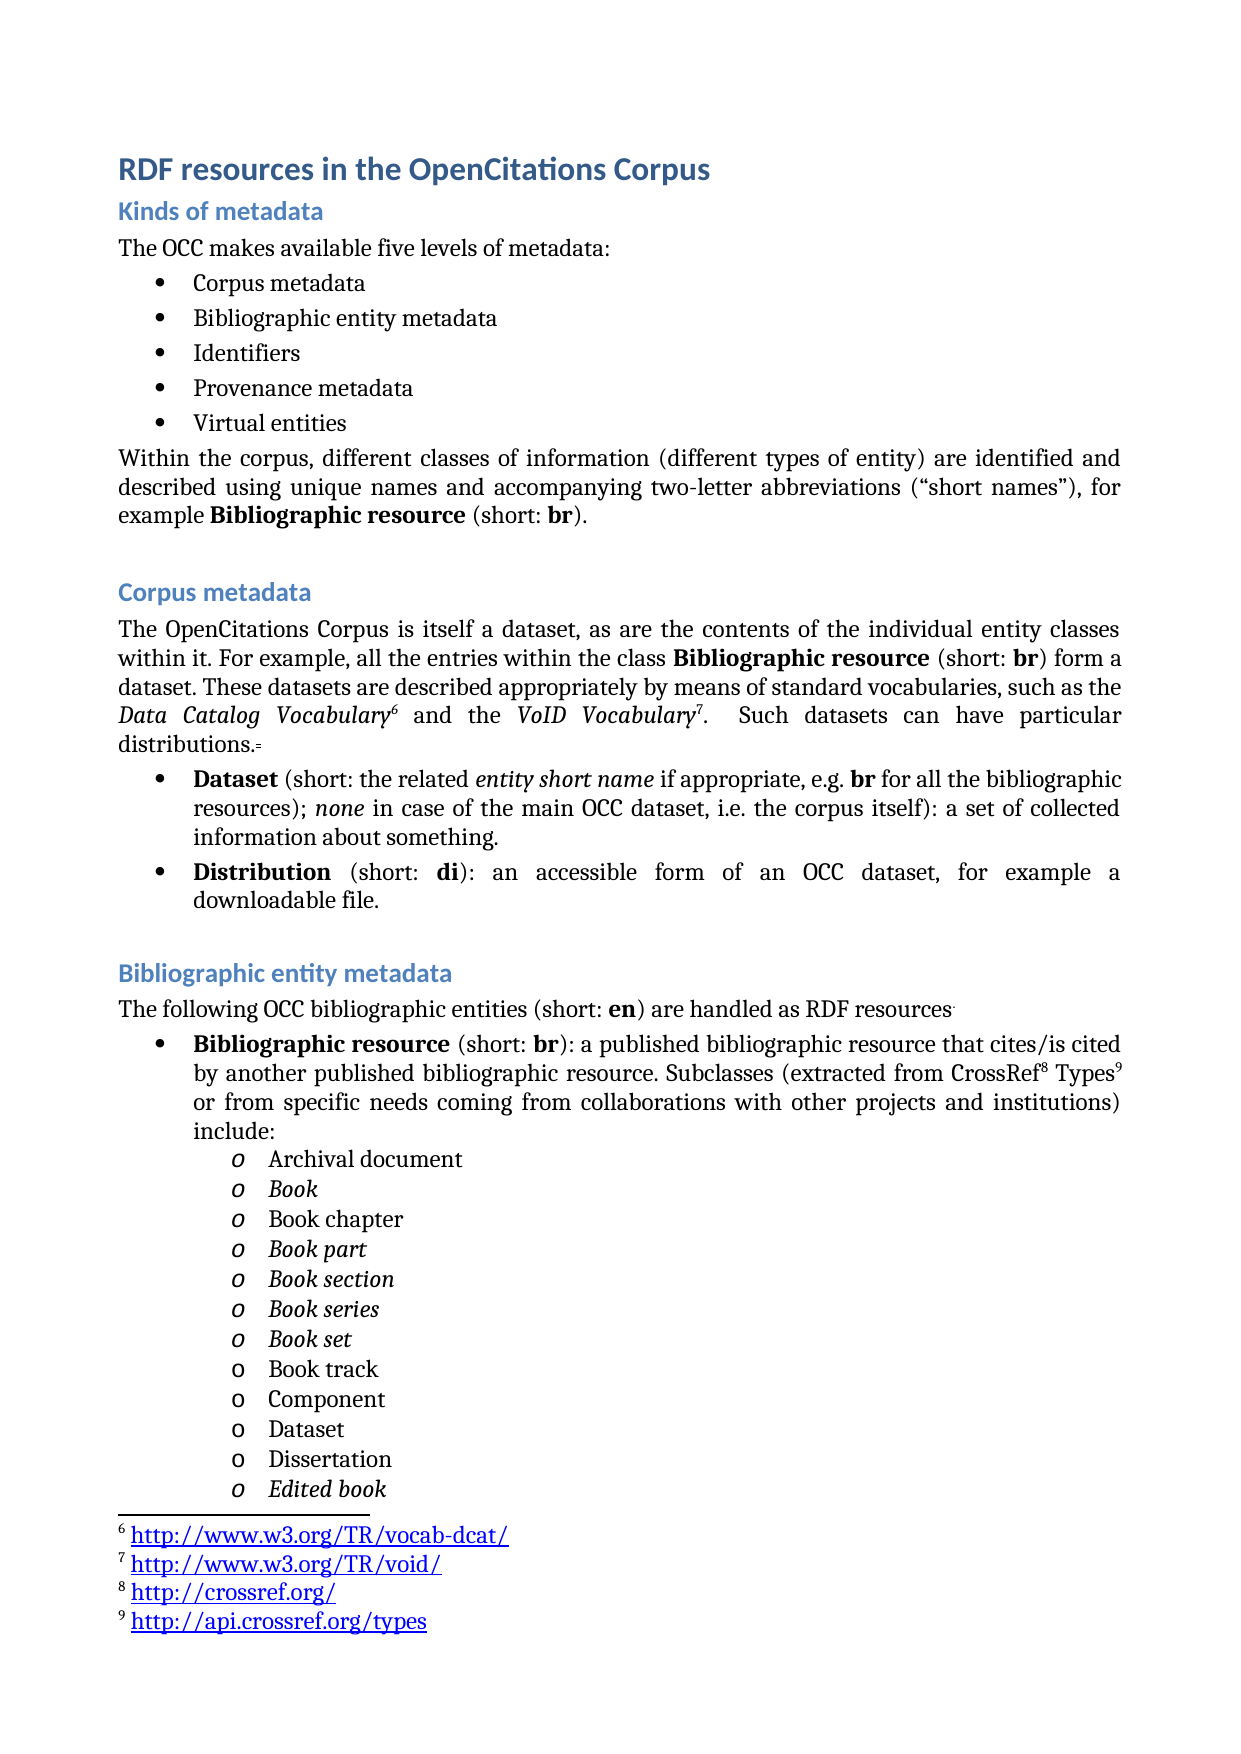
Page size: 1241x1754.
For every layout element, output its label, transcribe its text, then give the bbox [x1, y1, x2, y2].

list Bibliographic entity metadata [156, 304, 1122, 333]
text The OCC makes available levels of metadata: [118, 234, 1122, 263]
list Book section [231, 1265, 1122, 1295]
subtitle Bibliographic entity metadata [118, 956, 1122, 989]
text Within the corpus, different classes of information (different types of entity) are identified and described using unique names and accompanying two-letter abbreviations (“short names”), for example Bibliographic resource (short: br). [118, 444, 1122, 530]
list Provenance metadata [156, 374, 1122, 403]
list Book set [231, 1325, 1122, 1355]
text The following OCC bibliographic entities (short: en) are handled as RDF resources [118, 995, 1122, 1024]
list Distribution (short: di): an accessible form of an OCC dataset, for example a downloadable file. [156, 857, 1122, 915]
list Book [231, 1175, 1122, 1205]
list Dataset (short: the related entity short name if appropriate, e.g. br for all the bibliographic resources); none in case of the main OCC dataset, i.e. the corpus itself): a set of collected information about something. [156, 765, 1122, 851]
subtitle Corpus metadata [118, 576, 1122, 609]
list Book chapter [231, 1205, 1122, 1235]
list Corpus metadata [156, 269, 1122, 298]
list Book part [231, 1235, 1122, 1265]
list Dataset [231, 1415, 1122, 1445]
list Edited book [231, 1475, 1122, 1505]
list Dissertation [231, 1445, 1122, 1475]
list Identifiers [156, 339, 1122, 368]
list Book series [231, 1295, 1122, 1325]
subtitle Kinds of metadata [118, 194, 1122, 228]
list Book track [231, 1355, 1122, 1385]
text The OpenCitations Corpus is itself a dataset, as are the contents of the individual entity classes within it. For example, all the entries within the class Bibliographic resource (short: br) form a dataset. These datasets are described appropriately by means of standard vocabularies, such as the Data Catalog Vocabulary and the VoID Vocabulary. Such datasets can have particular distributions. [118, 615, 1122, 759]
subtitle RDF resources in the OpenCitations Corpus [118, 148, 1122, 188]
list Bibliographic resource (short: br): a published bibliographic resource that cites/is cited by another published bibliographic resource. Subclasses (extracted from CrossRef Types or from specific needs coming from collaborations with other projects and institutions) include: [156, 1030, 1122, 1145]
list Virtual entities [156, 409, 1122, 438]
list Component [231, 1385, 1122, 1415]
list Archival document [231, 1145, 1122, 1175]
